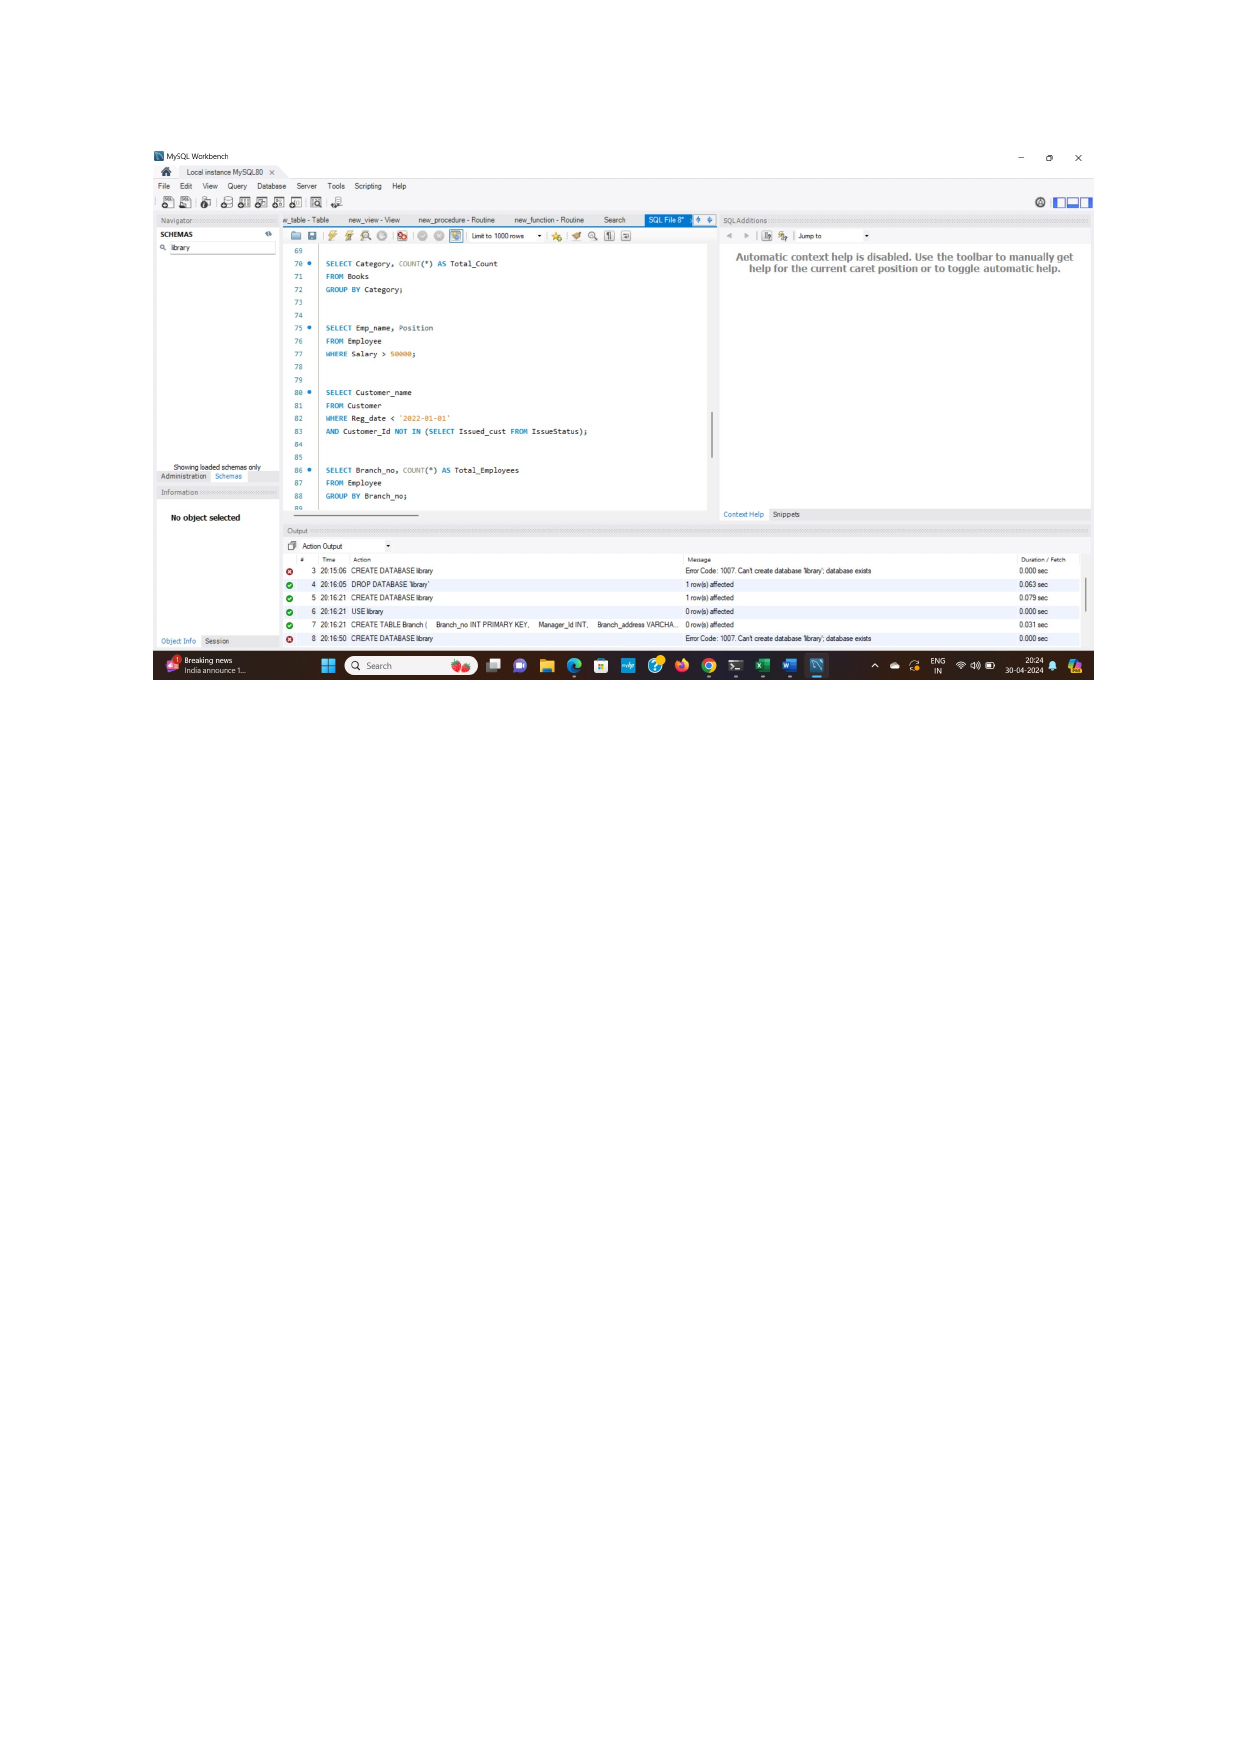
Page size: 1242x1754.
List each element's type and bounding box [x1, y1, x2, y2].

picture [153, 150, 1094, 680]
